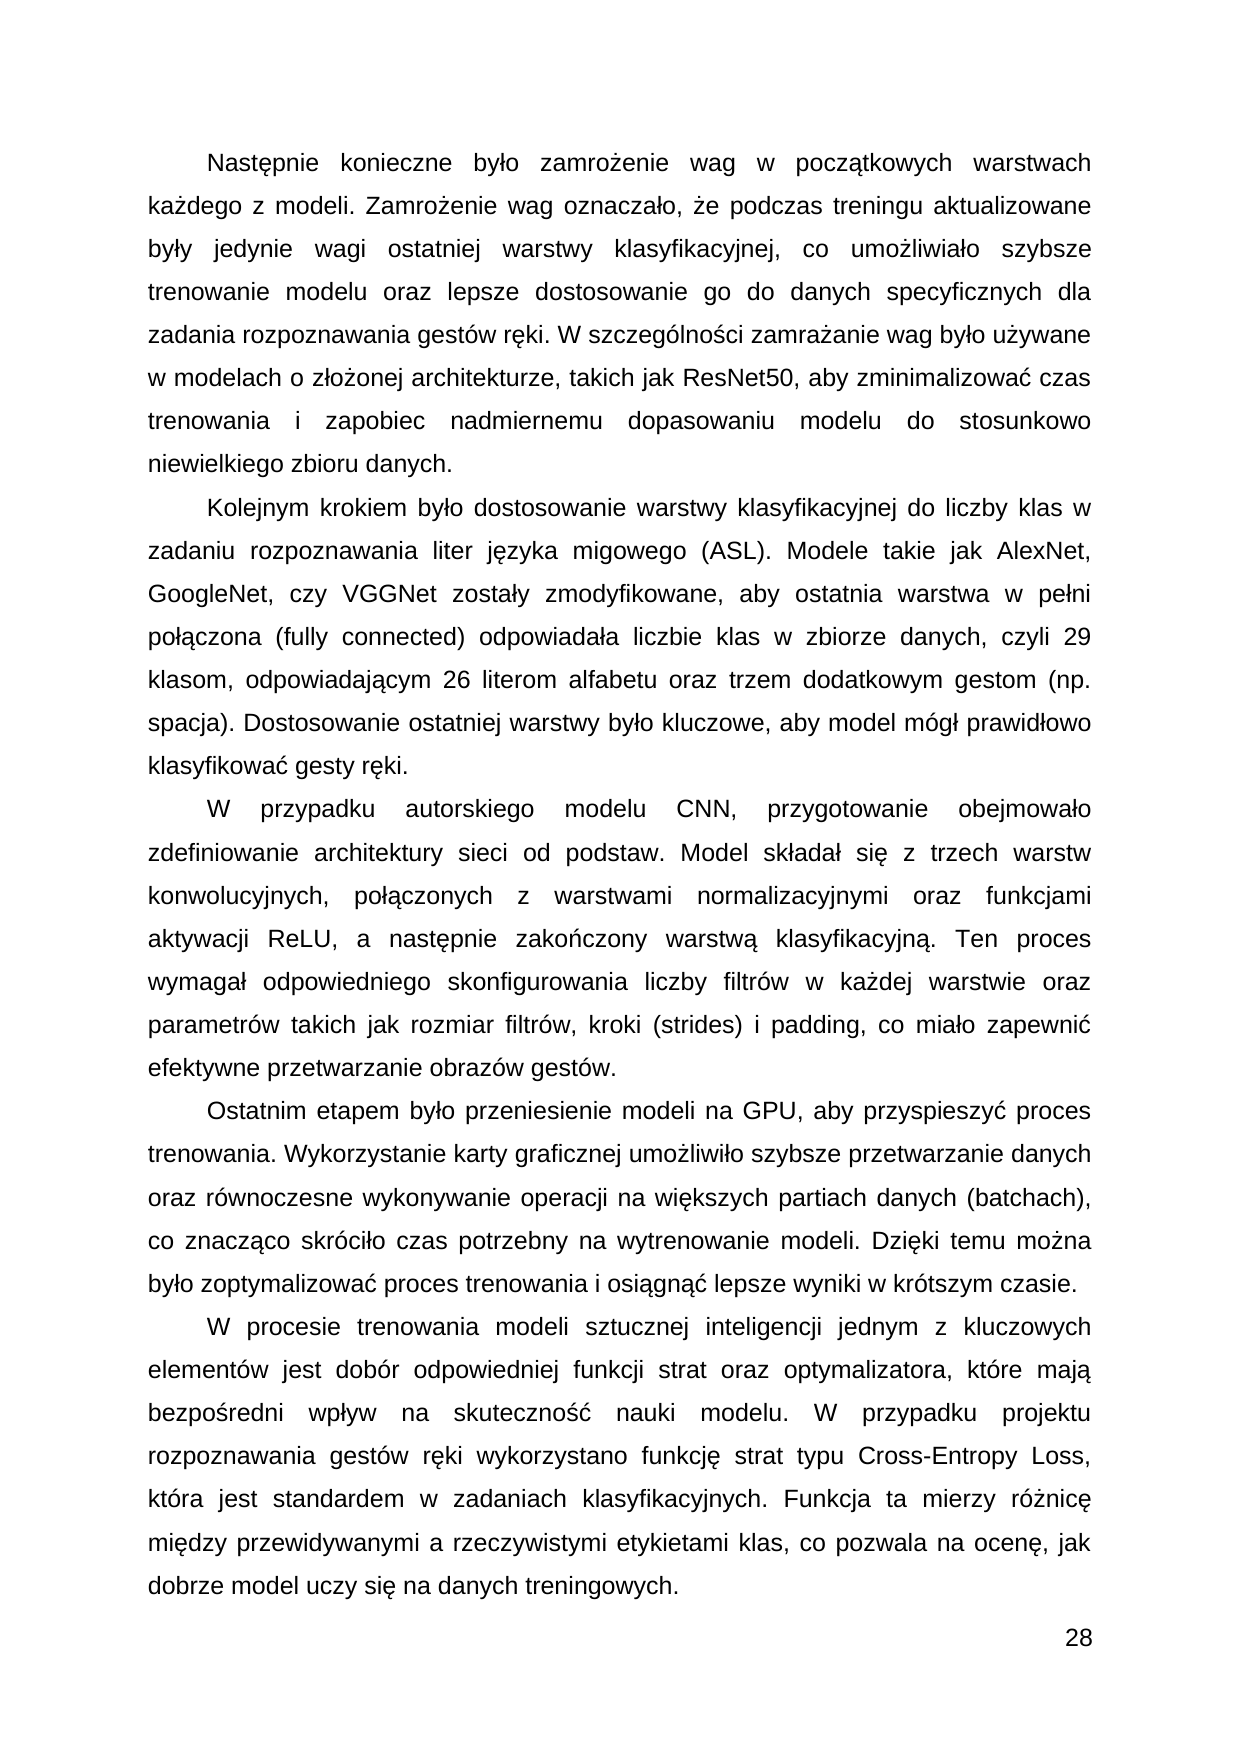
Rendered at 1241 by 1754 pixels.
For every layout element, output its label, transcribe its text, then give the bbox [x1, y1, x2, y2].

text W przypadku autorskiego modelu CNN, przygotowanie obejmowało zdefiniowanie architektury sieci od podstaw. Model składał się z trzech warstw konwolucyjnych, połączonych z warstwami normalizacyjnymi oraz funkcjami aktywacji ReLU, a następnie zakończony warstwą klasyfikacyjną. Ten proces wymagał odpowiedniego skonfigurowania liczby filtrów w każdej warstwie oraz parametrów takich jak rozmiar filtrów, kroki (strides) i padding, co miało zapewnić efektywne przetwarzanie obrazów gestów. [148, 794, 1093, 1082]
text W procesie trenowania modeli sztucznej inteligencji jednym z kluczowych elementów jest dobór odpowiedniej funkcji strat oraz optymalizatora, które mają bezpośredni wpływ na skuteczność nauki modelu. W przypadku projektu rozpoznawania gestów ręki wykorzystano funkcję strat typu Cross-Entropy Loss, która jest standardem w zadaniach klasyfikacyjnych. Funkcja ta mierzy różnicę między przewidywanymi a rzeczywistymi etykietami klas, co pozwala na ocenę, jak dobrze model uczy się na danych treningowych. [148, 1312, 1093, 1599]
text Następnie konieczne było zamrożenie wag w początkowych warstwach każdego z modeli. Zamrożenie wag oznaczało, że podczas treningu aktualizowane były jedynie wagi ostatniej warstwy klasyfikacyjnej, co umożliwiało szybsze trenowanie modelu oraz lepsze dostosowanie go do danych specyficznych dla zadania rozpoznawania gestów ręki. W szczególności zamrażanie wag było używane w modelach o złożonej architekturze, takich jak ResNet50, aby zminimalizować czas trenowania i zapobiec nadmiernemu dopasowaniu modelu do stosunkowo niewielkiego zbioru danych. [148, 148, 1093, 478]
text Kolejnym krokiem było dostosowanie warstwy klasyfikacyjnej do liczby klas w zadaniu rozpoznawania liter języka migowego (ASL). Modele takie jak AlexNet, GoogleNet, czy VGGNet zostały zmodyfikowane, aby ostatnia warstwa w pełni połączona (fully connected) odpowiadała liczbie klas w zbiorze danych, czyli 29 klasom, odpowiadającym 26 literom alfabetu oraz trzem dodatkowym gestom (np. spacja). Dostosowanie ostatniej warstwy było kluczowe, aby model mógł prawidłowo klasyfikować gesty ręki. [148, 493, 1093, 780]
text Ostatnim etapem było przeniesienie modeli na GPU, aby przyspieszyć proces trenowania. Wykorzystanie karty graficznej umożliwiło szybsze przetwarzanie danych oraz równoczesne wykonywanie operacji na większych partiach danych (batchach), co znacząco skróciło czas potrzebny na wytrenowanie modeli. Dzięki temu można było zoptymalizować proces trenowania i osiągnąć lepsze wyniki w krótszym czasie. [148, 1096, 1093, 1298]
